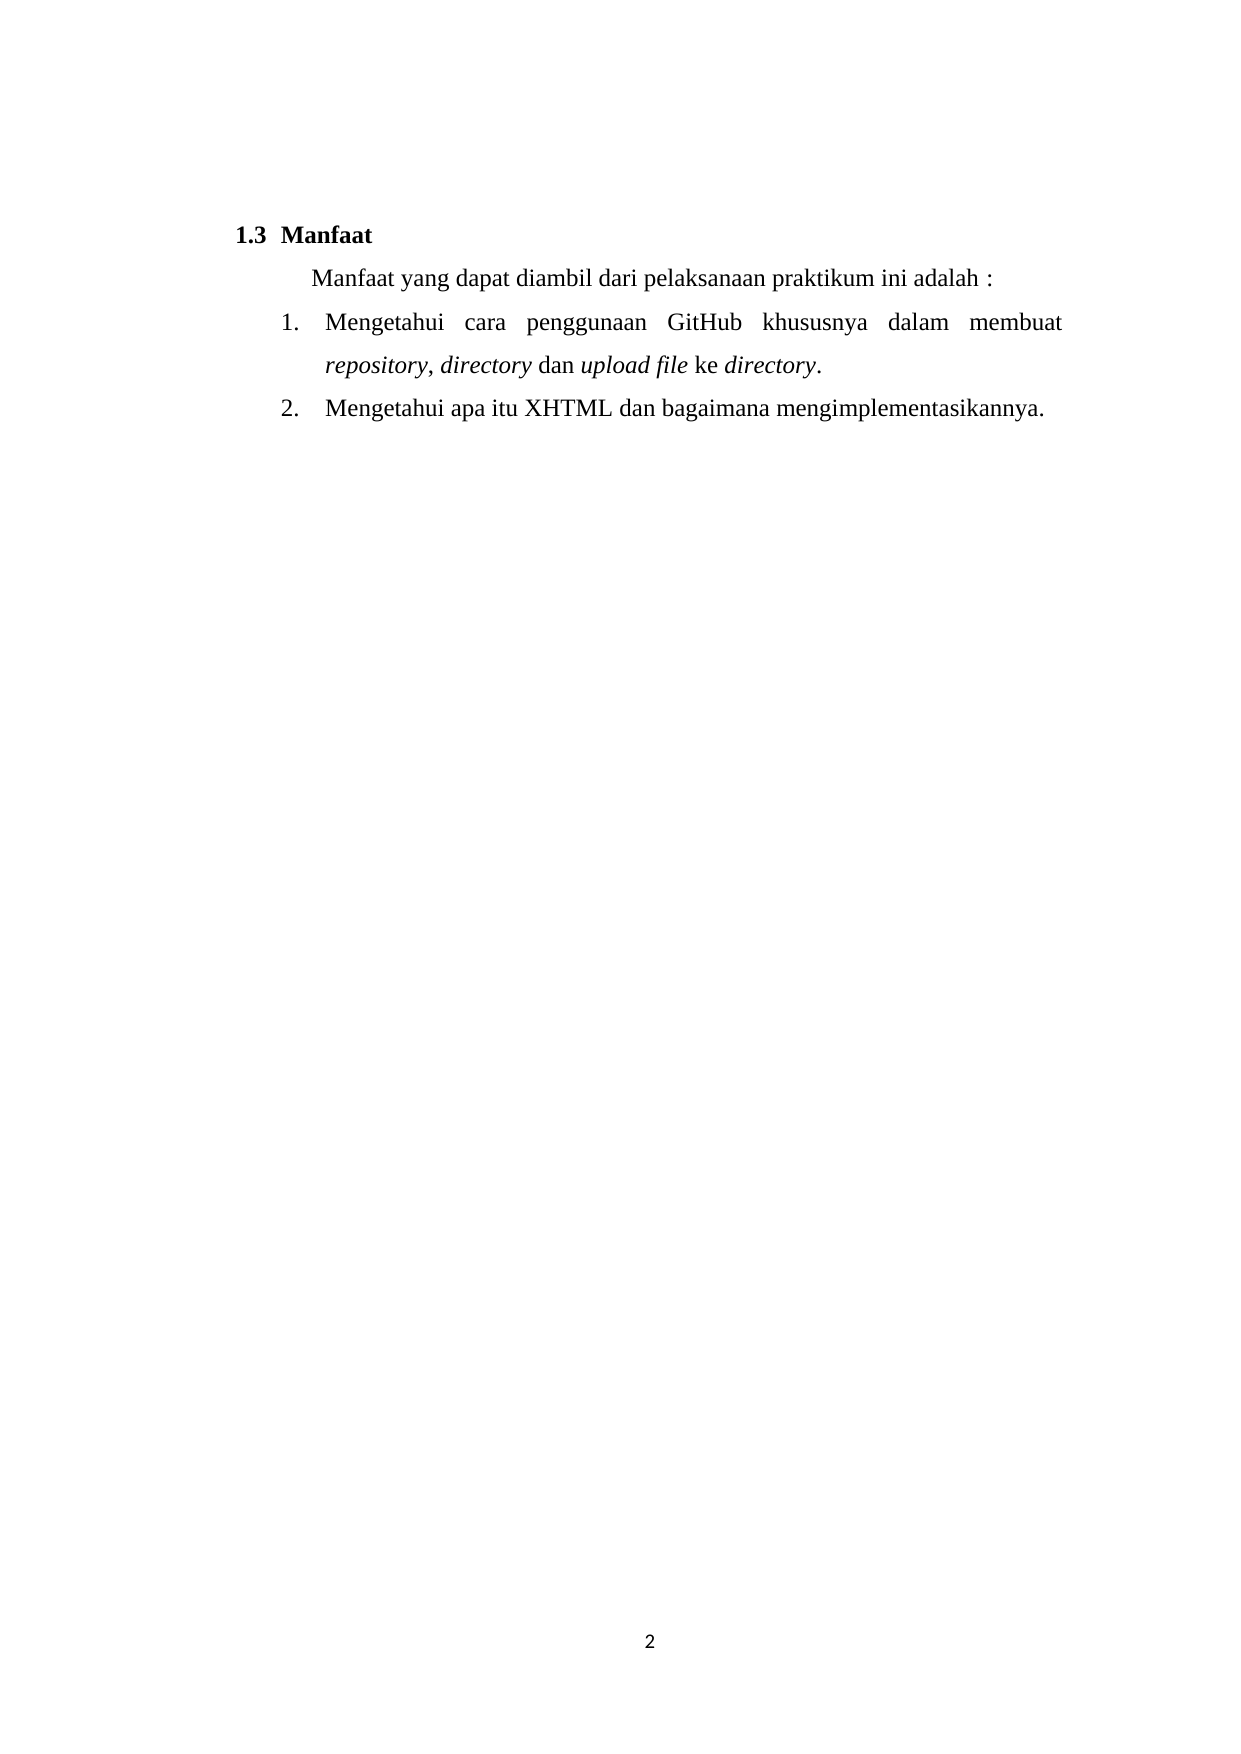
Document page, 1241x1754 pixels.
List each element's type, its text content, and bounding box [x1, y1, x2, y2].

list Manfaat yang dapat diambil dari pelaksanaan praktikum ini adalah : [311, 263, 1063, 292]
list Mengetahui cara penggunaan GitHub khususnya dalam membuat repository, directory dan upload file ke directory. [281, 307, 1063, 378]
list Manfaat [235, 220, 1063, 249]
list Mengetahui apa itu XHTML dan bagaimana mengimplementasikannya. [281, 393, 1063, 422]
